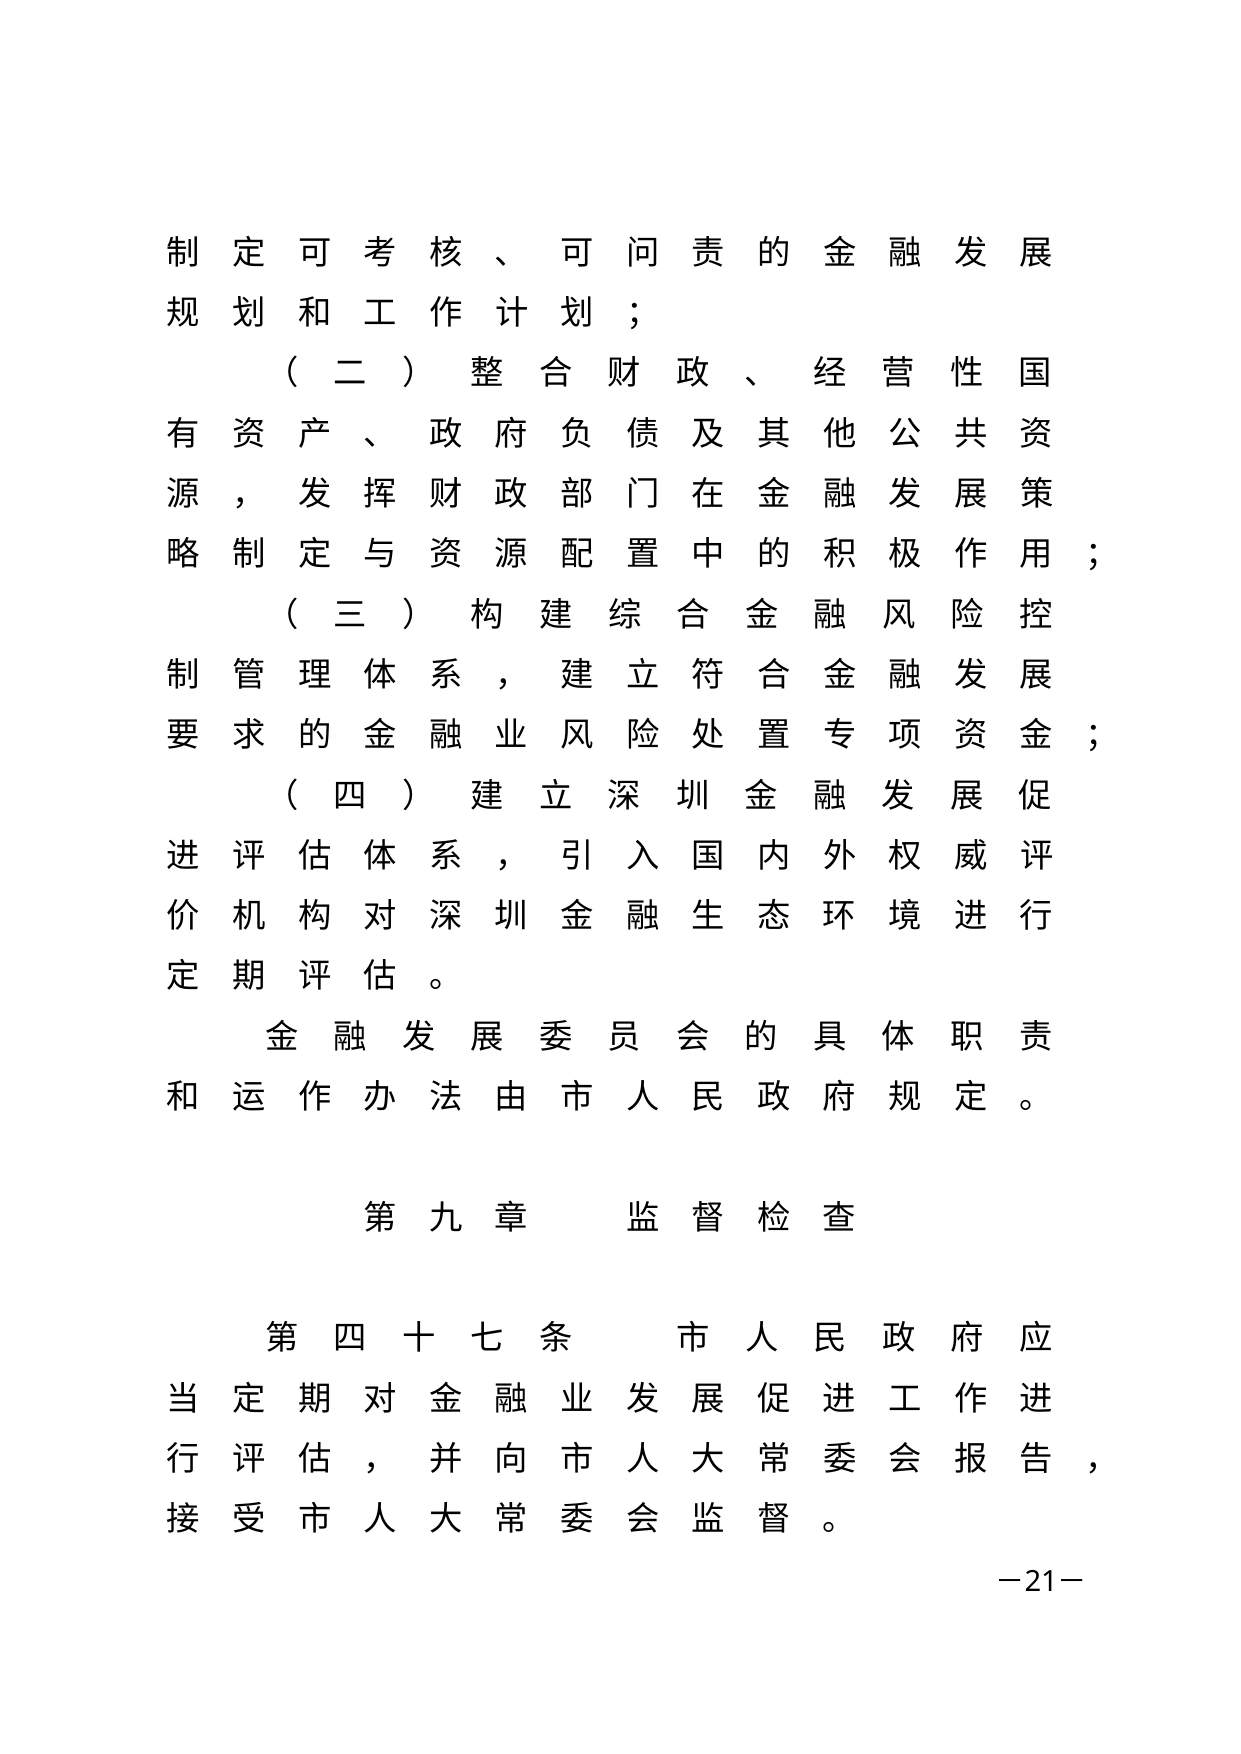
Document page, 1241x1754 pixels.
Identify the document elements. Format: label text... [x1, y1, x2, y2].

text （二）整合财政、经营性国有资产、政府负债及其他公共资源，发挥财政部门在金融发展策略制定与资源配置中的积极作用； [167, 340, 1085, 581]
text （一）把深圳金融中心城市建设列入经济社会发展的重要目标，建立金融发展工作协调机制，制定可考核、可问责的金融发展规划和工作计划； [167, 219, 1085, 340]
text 第四十七条 市人民政府应当定期对金融业发展促进工作进行评估，并向市人大常委会报告，接受市人大常委会监督。 [167, 1305, 1085, 1546]
text 第九章 监督检查 [167, 1184, 1085, 1245]
text 金融发展委员会的具体职责和运作办法由市人民政府规定。 [167, 1003, 1085, 1124]
text （三）构建综合金融风险控制管理体系，建立符合金融发展要求的金融业风险处置专项资金； [167, 581, 1085, 762]
text （四）建立深圳金融发展促进评估体系，引入国内外权威评价机构对深圳金融生态环境进行定期评估。 [167, 762, 1085, 1003]
